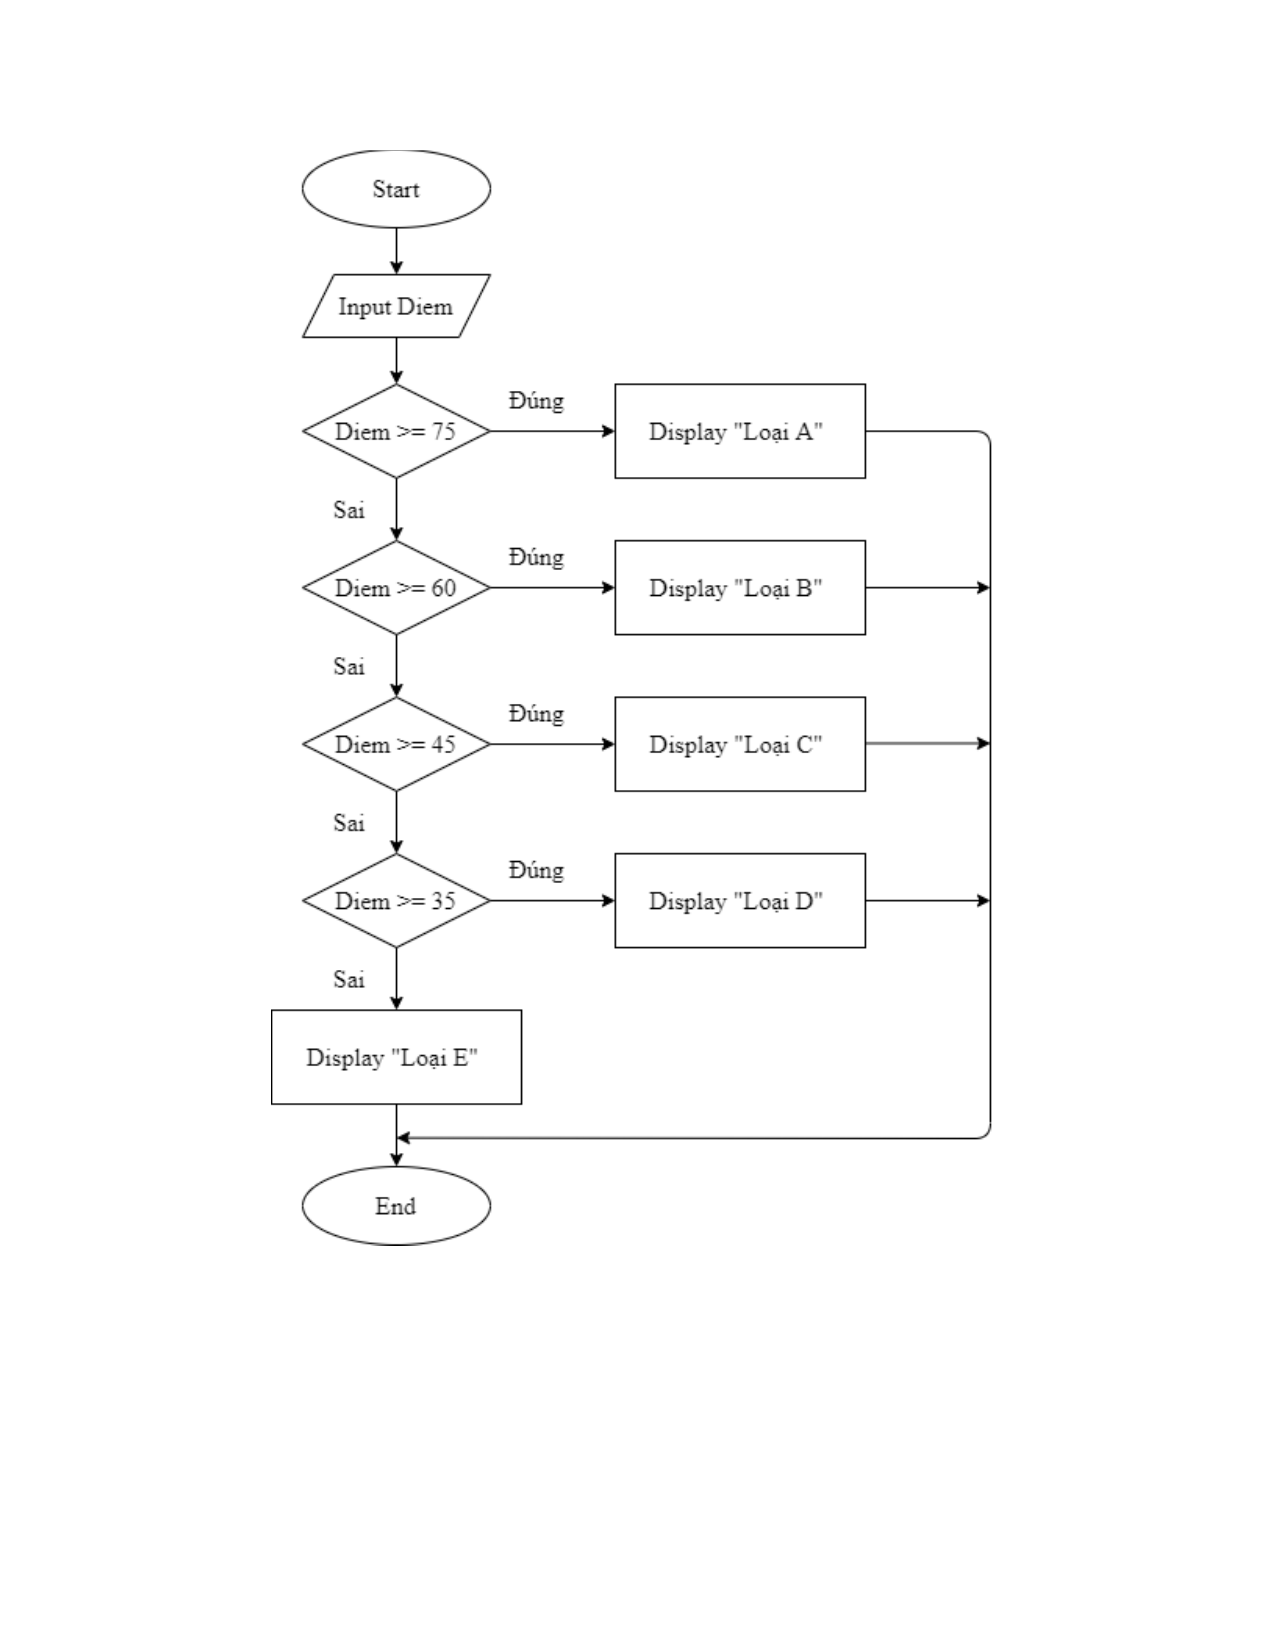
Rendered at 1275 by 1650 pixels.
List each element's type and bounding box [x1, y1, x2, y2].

picture [271, 150, 1004, 1246]
